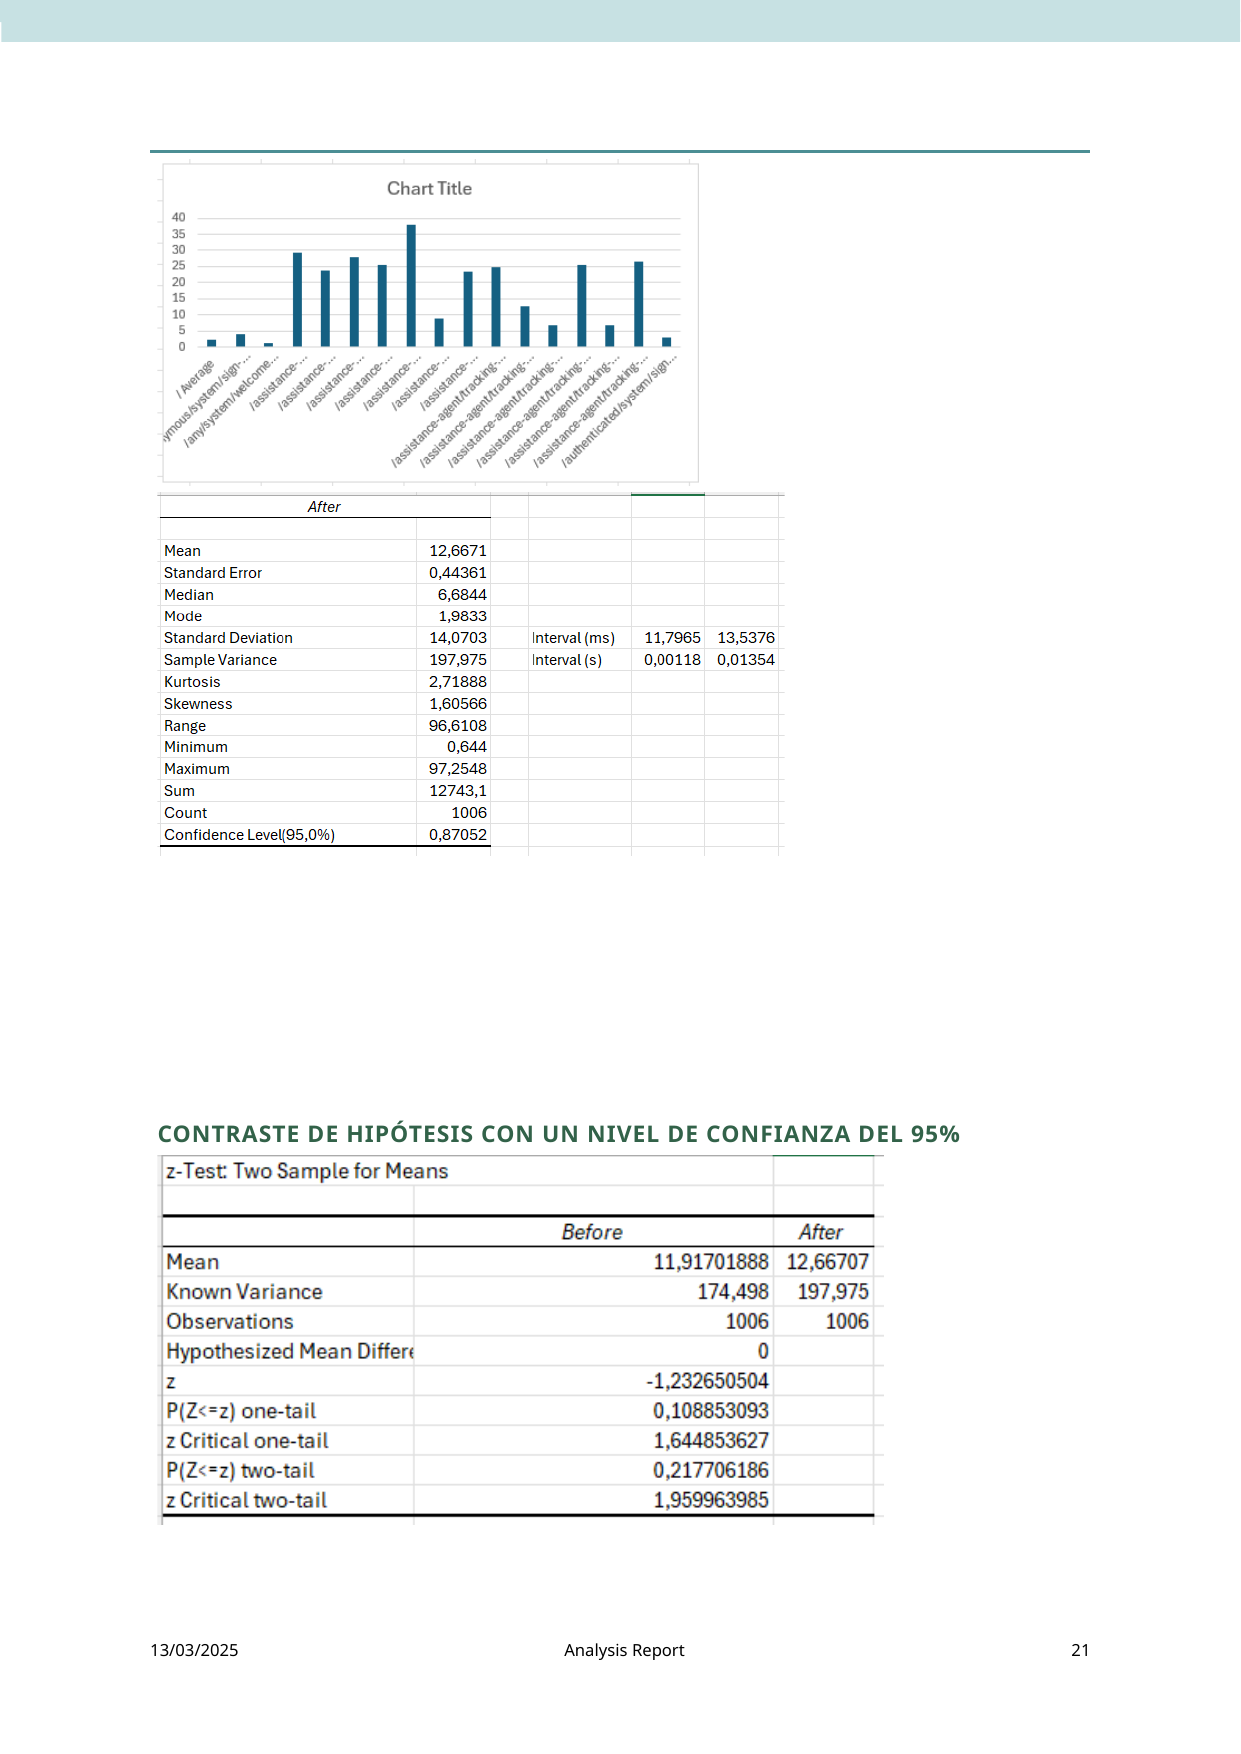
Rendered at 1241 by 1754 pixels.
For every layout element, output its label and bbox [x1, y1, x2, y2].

picture [157, 492, 785, 856]
picture [157, 1155, 884, 1525]
table_header [150, 153, 1090, 1568]
picture [157, 159, 699, 486]
